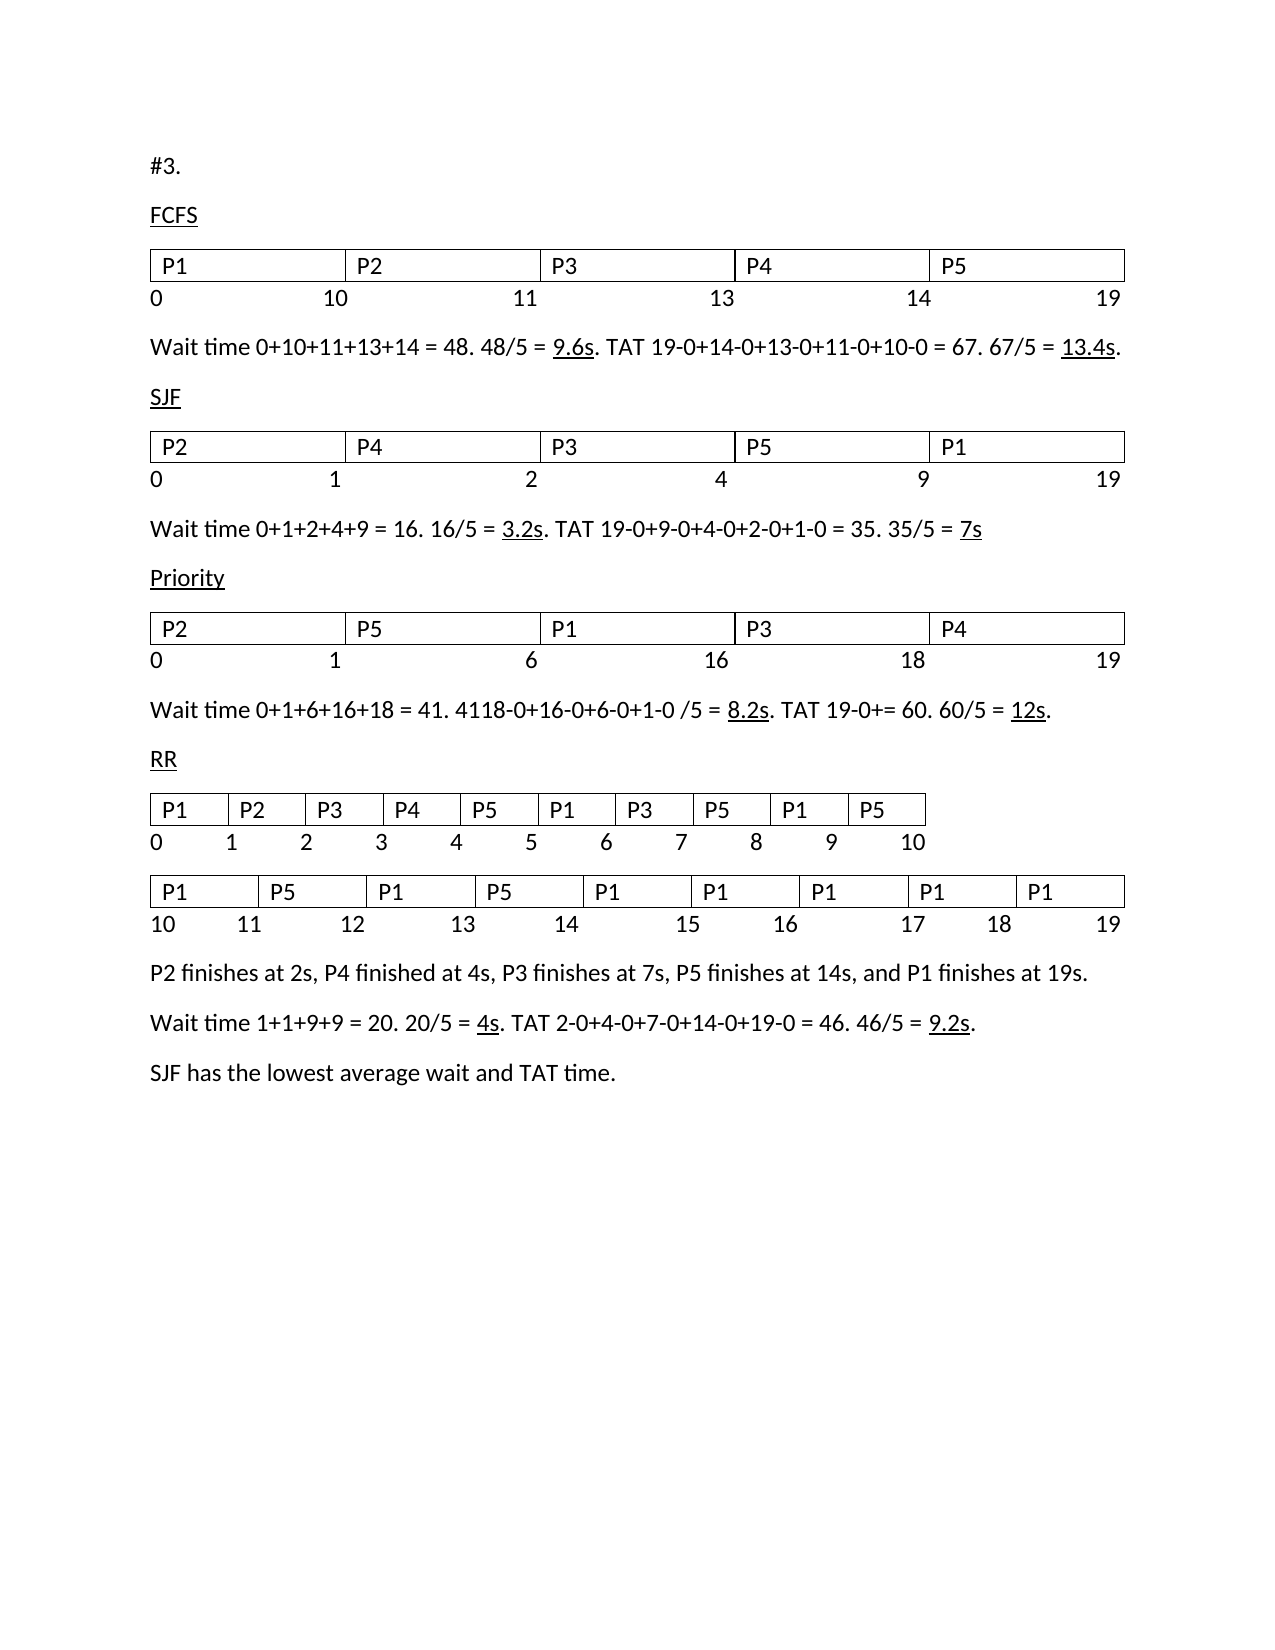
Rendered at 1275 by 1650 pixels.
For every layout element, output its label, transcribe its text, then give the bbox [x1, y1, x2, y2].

text RR [150, 744, 1125, 774]
table_header P4 [736, 250, 929, 281]
table_header P1 [930, 432, 1124, 462]
text Wait time 0+1+6+16+18 = 41. 4118-0+16-0+6-0+1-0 /5 = 8.2s. TAT 19-0+= 60. 60/5 = 12s. [150, 694, 1125, 724]
table_header P5 [694, 794, 770, 825]
table_header P5 [736, 432, 929, 462]
text P2 finishes at 2s, P4 finished at 4s, P3 finishes at 7s, P5 finishes at 14s, and P1 finishes at 19s. [150, 958, 1125, 988]
table_header P5 [476, 876, 583, 907]
table_header P5 [259, 876, 366, 907]
table_header P2 [151, 613, 345, 643]
table_header P3 [306, 794, 383, 825]
table_header P5 [930, 250, 1124, 281]
table_header P5 [461, 794, 538, 825]
table_header P1 [771, 794, 848, 825]
text 0 1 6 16 18 19 [150, 645, 1125, 675]
table_header P1 [541, 613, 734, 643]
text 0 10 11 13 14 19 [150, 282, 1125, 312]
text #3. [150, 150, 1125, 181]
table_header P1 [151, 250, 345, 281]
table_header P2 [151, 432, 345, 462]
table_header P1 [367, 876, 475, 907]
table_header P5 [849, 794, 925, 825]
table_header P5 [346, 613, 540, 643]
text SJF [150, 381, 1125, 411]
table_header P1 [539, 794, 615, 825]
table_header P1 [1017, 876, 1124, 907]
text Wait time 1+1+9+9 = 20. 20/5 = 4s. TAT 2-0+4-0+7-0+14-0+19-0 = 46. 46/5 = 9.2s. [150, 1007, 1125, 1038]
table_header P3 [541, 432, 734, 462]
text 10 11 12 13 14 15 16 17 18 19 [150, 908, 1125, 938]
text 0 1 2 3 4 5 6 7 8 9 10 [150, 826, 1125, 856]
table_header P4 [346, 432, 540, 462]
table_header P3 [616, 794, 693, 825]
table_header P1 [692, 876, 799, 907]
text Wait time 0+10+11+13+14 = 48. 48/5 = 9.6s. TAT 19-0+14-0+13-0+11-0+10-0 = 67. 67/5 = 13.4s. [150, 331, 1125, 362]
table_header P2 [229, 794, 305, 825]
table_header P4 [384, 794, 460, 825]
table_header P4 [930, 613, 1124, 643]
table_header P1 [909, 876, 1016, 907]
table_header P3 [541, 250, 734, 281]
table_header P1 [800, 876, 908, 907]
table_header P1 [151, 876, 258, 907]
table_header P1 [151, 794, 228, 825]
table_header P3 [736, 613, 929, 643]
table_header P2 [346, 250, 540, 281]
text SJF has the lowest average wait and TAT time. [150, 1057, 1125, 1087]
text Wait time 0+1+2+4+9 = 16. 16/5 = 3.2s. TAT 19-0+9-0+4-0+2-0+1-0 = 35. 35/5 = 7s [150, 513, 1125, 543]
text Priority [150, 562, 1125, 593]
text 0 1 2 4 9 19 [150, 463, 1125, 494]
text FCFS [150, 199, 1125, 230]
table_header P1 [584, 876, 691, 907]
